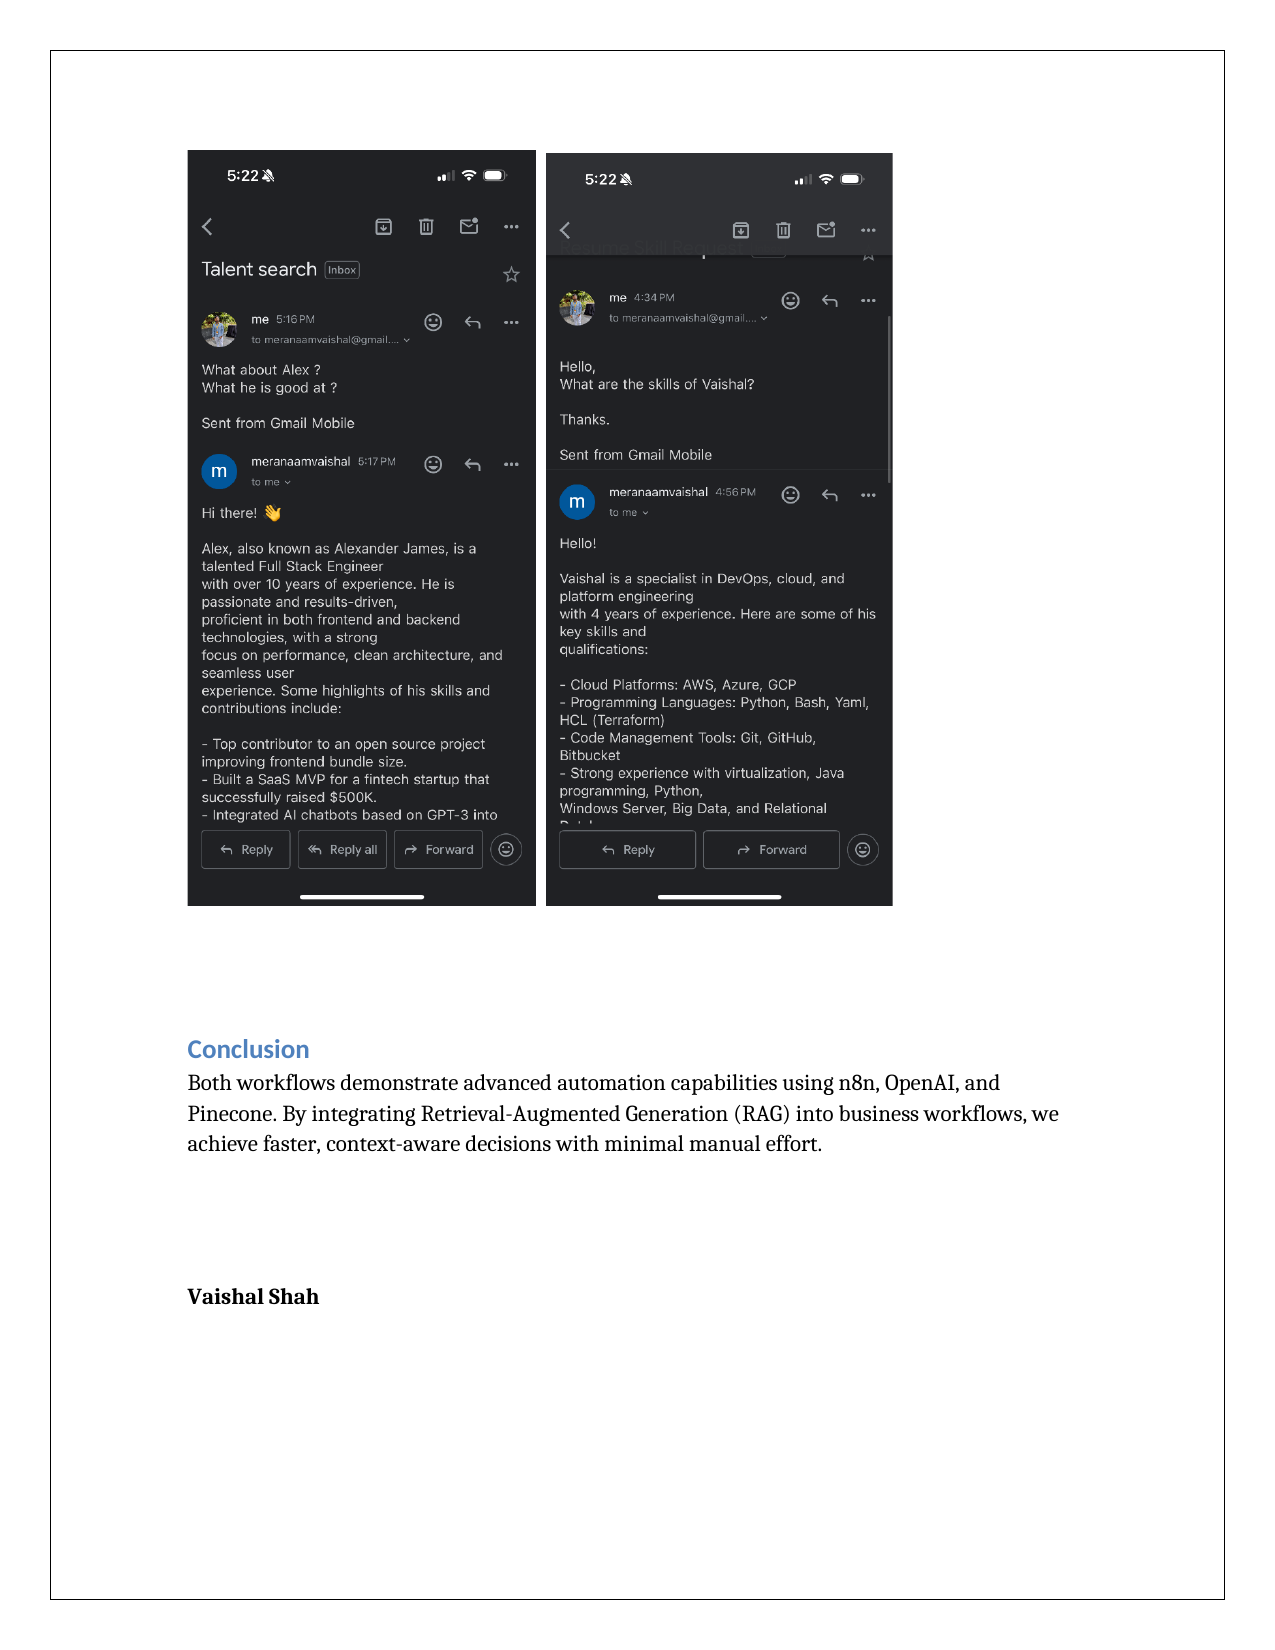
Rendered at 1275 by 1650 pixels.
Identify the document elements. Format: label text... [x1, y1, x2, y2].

picture [187, 150, 536, 906]
picture [546, 153, 893, 906]
text Vaishal Shah [187, 1284, 1087, 1310]
text Both workflows demonstrate advanced automation capabilities using n8n, OpenAI, and Pinecone. By integrating Retrieval-Augmented Generation (RAG) into business workflows, we achieve faster, context-aware decisions with minimal manual effort. [187, 1070, 1087, 1157]
subtitle Conclusion [187, 1032, 1087, 1065]
